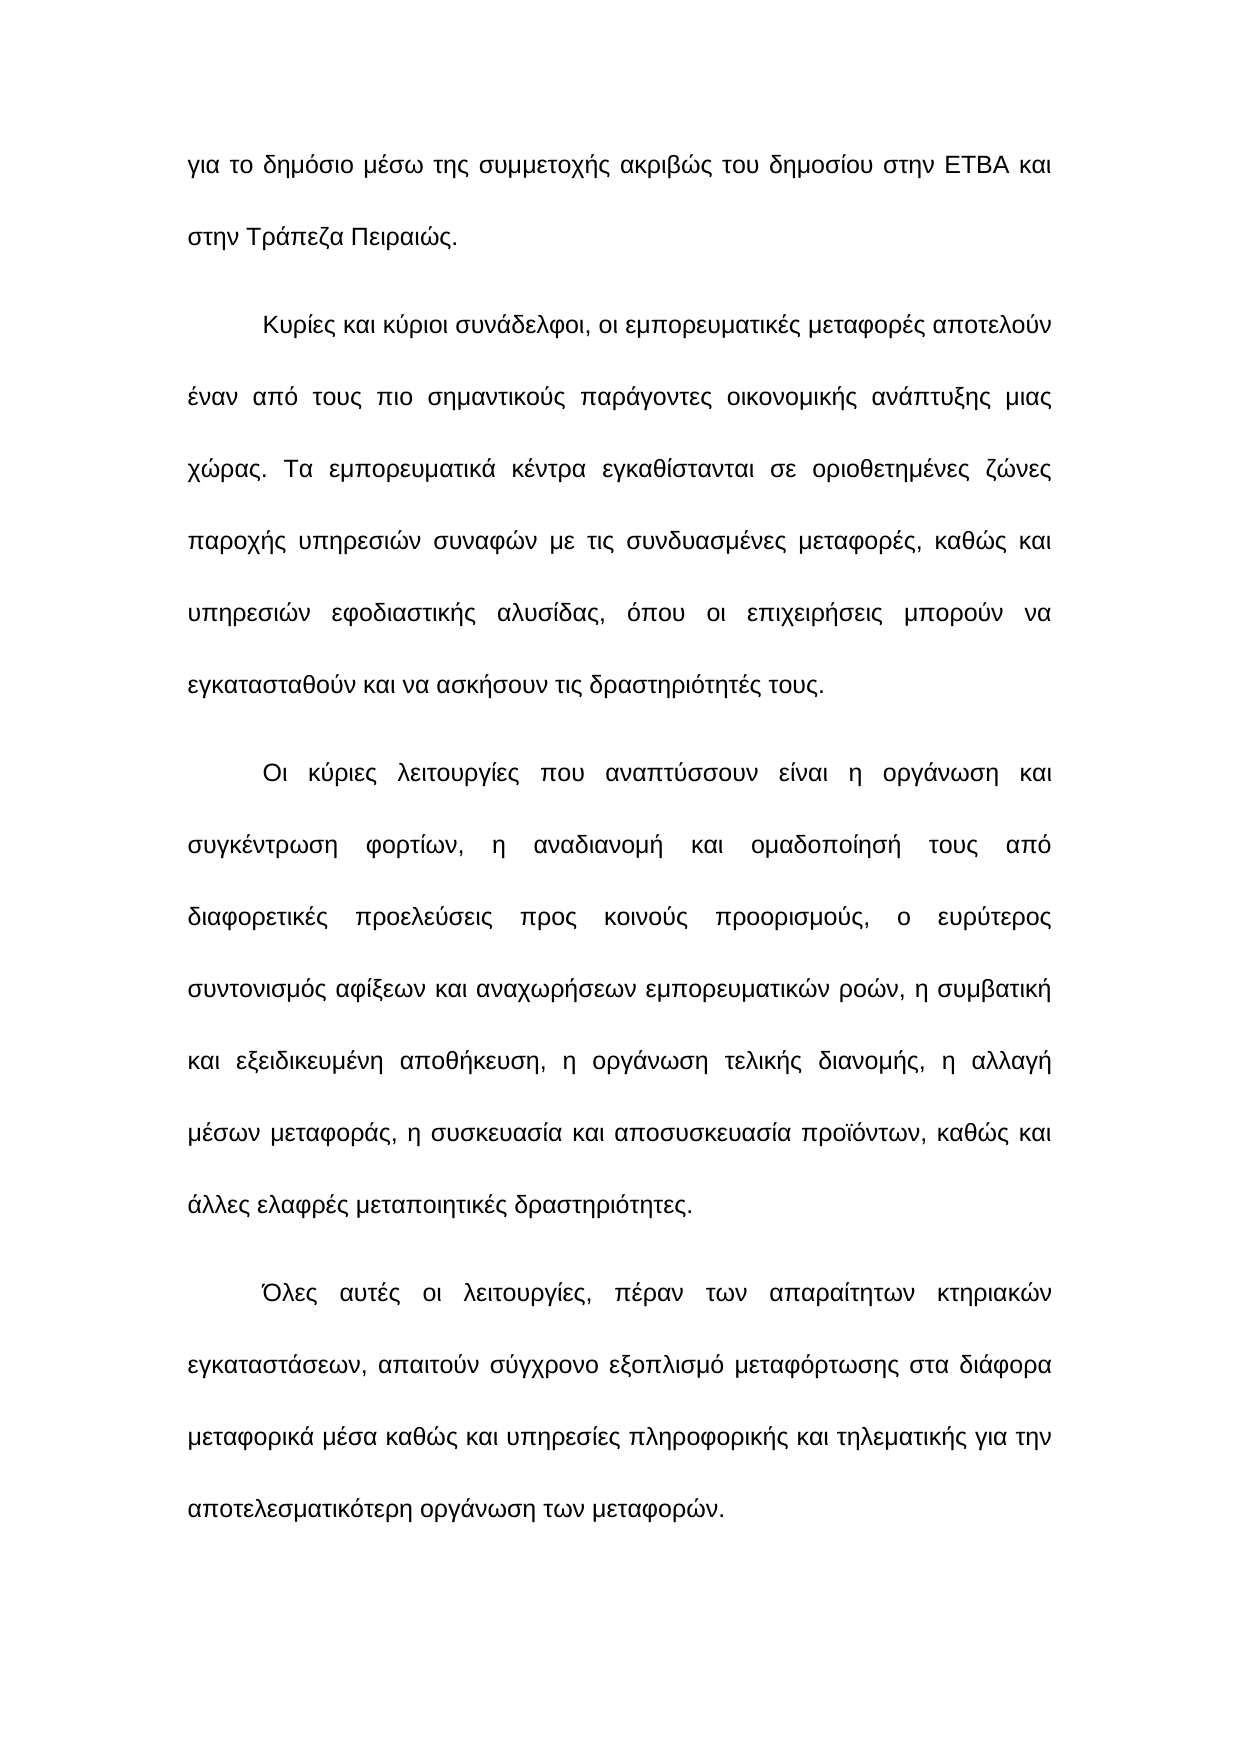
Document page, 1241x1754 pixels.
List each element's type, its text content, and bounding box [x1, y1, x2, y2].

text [187, 150, 1053, 251]
text Όλες αυτές οι λειτουργίες, πέραν των απαραίτητων κτηριακών εγκαταστάσεων, απαιτούν σύγχρονο εξοπλισμό μεταφόρτωσης στα διάφορα μεταφορικά μέσα καθώς και υπηρεσίες πληροφορικής και τηλεματικής για την αποτελεσματικότερη οργάνωση των μεταφορών. [187, 1278, 1053, 1522]
text Κυρίες και κύριοι συνάδελφοι, οι εμπορευματικές μεταφορές αποτελούν έναν από τους πιο σημαντικούς παράγοντες οικονομικής ανάπτυξης μιας χώρας. Τα εμπορευματικά κέντρα εγκαθίστανται σε οριοθετημένες ζώνες παροχής υπηρεσιών συναφών με τις συνδυασμένες μεταφορές, καθώς και υπηρεσιών εφοδιαστικής αλυσίδας, όπου οι επιχειρήσεις μπορούν να εγκατασταθούν και να ασκήσουν τις δραστηριότητές τους. [187, 310, 1053, 698]
text Οι κύριες λειτουργίες που αναπτύσσουν είναι η οργάνωση και συγκέντρωση φορτίων, η αναδιανομή και ομαδοποίησή τους από διαφορετικές προελεύσεις προς κοινούς προορισμούς, ο ευρύτερος συντονισμός αφίξεων και αναχωρήσεων εμπορευματικών ροών, η συμβατική και εξειδικευμένη αποθήκευση, η οργάνωση τελικής διανομής, η αλλαγή μέσων μεταφοράς, η συσκευασία και αποσυσκευασία προϊόντων, καθώς και άλλες ελαφρές μεταποιητικές δραστηριότητες. [187, 758, 1053, 1218]
